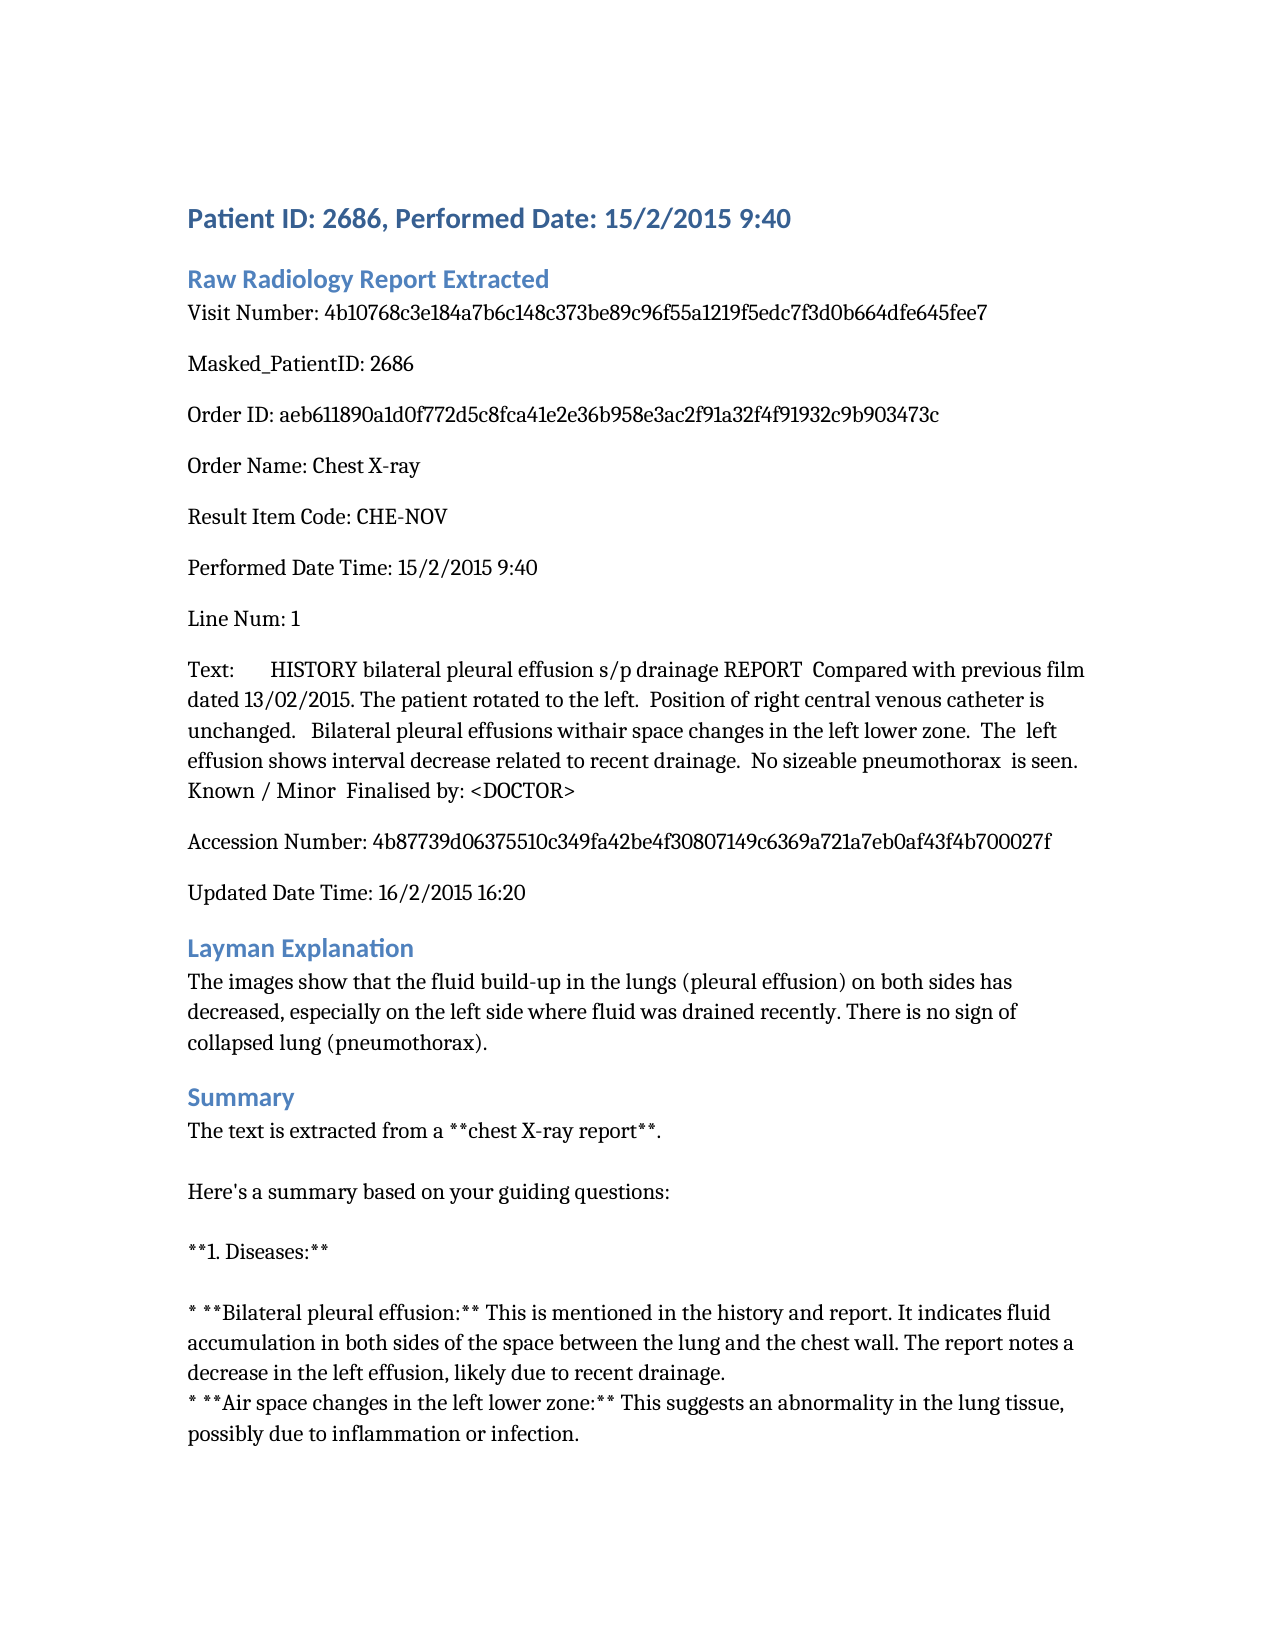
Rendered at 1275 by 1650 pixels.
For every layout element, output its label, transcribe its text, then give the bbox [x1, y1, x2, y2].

text Text: HISTORY bilateral pleural effusion s/p drainage REPORT Compared with previous film dated 13/02/2015. The patient rotated to the left. Position of right central venous catheter is unchanged. Bilateral pleural effusions withair space changes in the left lower zone. The left effusion shows interval decrease related to recent drainage. No sizeable pneumothorax is seen. Known / Minor Finalised by: <DOCTOR> [187, 657, 1087, 804]
text Line Num: 1 [187, 606, 1087, 632]
text Order Name: Chest X-ray [187, 453, 1087, 479]
text The images show that the fluid build-up in the lungs (pleural effusion) on both sides has decreased, especially on the left side where fluid was drained recently. There is no sign of collapsed lung (pneumothorax). [187, 969, 1087, 1056]
text Result Item Code: CHE-NOV [187, 504, 1087, 530]
subtitle Patient ID: 2686, Performed Date: 15/2/2015 9:40 [187, 200, 1087, 236]
text Visit Number: 4b10768c3e184a7b6c148c373be89c96f55a1219f5edc7f3d0b664dfe645fee7 [187, 300, 1087, 326]
subtitle Summary [187, 1080, 1087, 1113]
text Masked_PatientID: 2686 [187, 351, 1087, 377]
text Updated Date Time: 16/2/2015 16:20 [187, 880, 1087, 906]
text Performed Date Time: 15/2/2015 9:40 [187, 555, 1087, 581]
subtitle Raw Radiology Report Extracted [187, 262, 1087, 295]
text Order ID: aeb611890a1d0f772d5c8fca41e2e36b958e3ac2f91a32f4f91932c9b903473c [187, 402, 1087, 428]
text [187, 1118, 1087, 1477]
text Accession Number: 4b87739d06375510c349fa42be4f30807149c6369a721a7eb0af43f4b700027f [187, 829, 1087, 855]
subtitle Layman Explanation [187, 931, 1087, 964]
